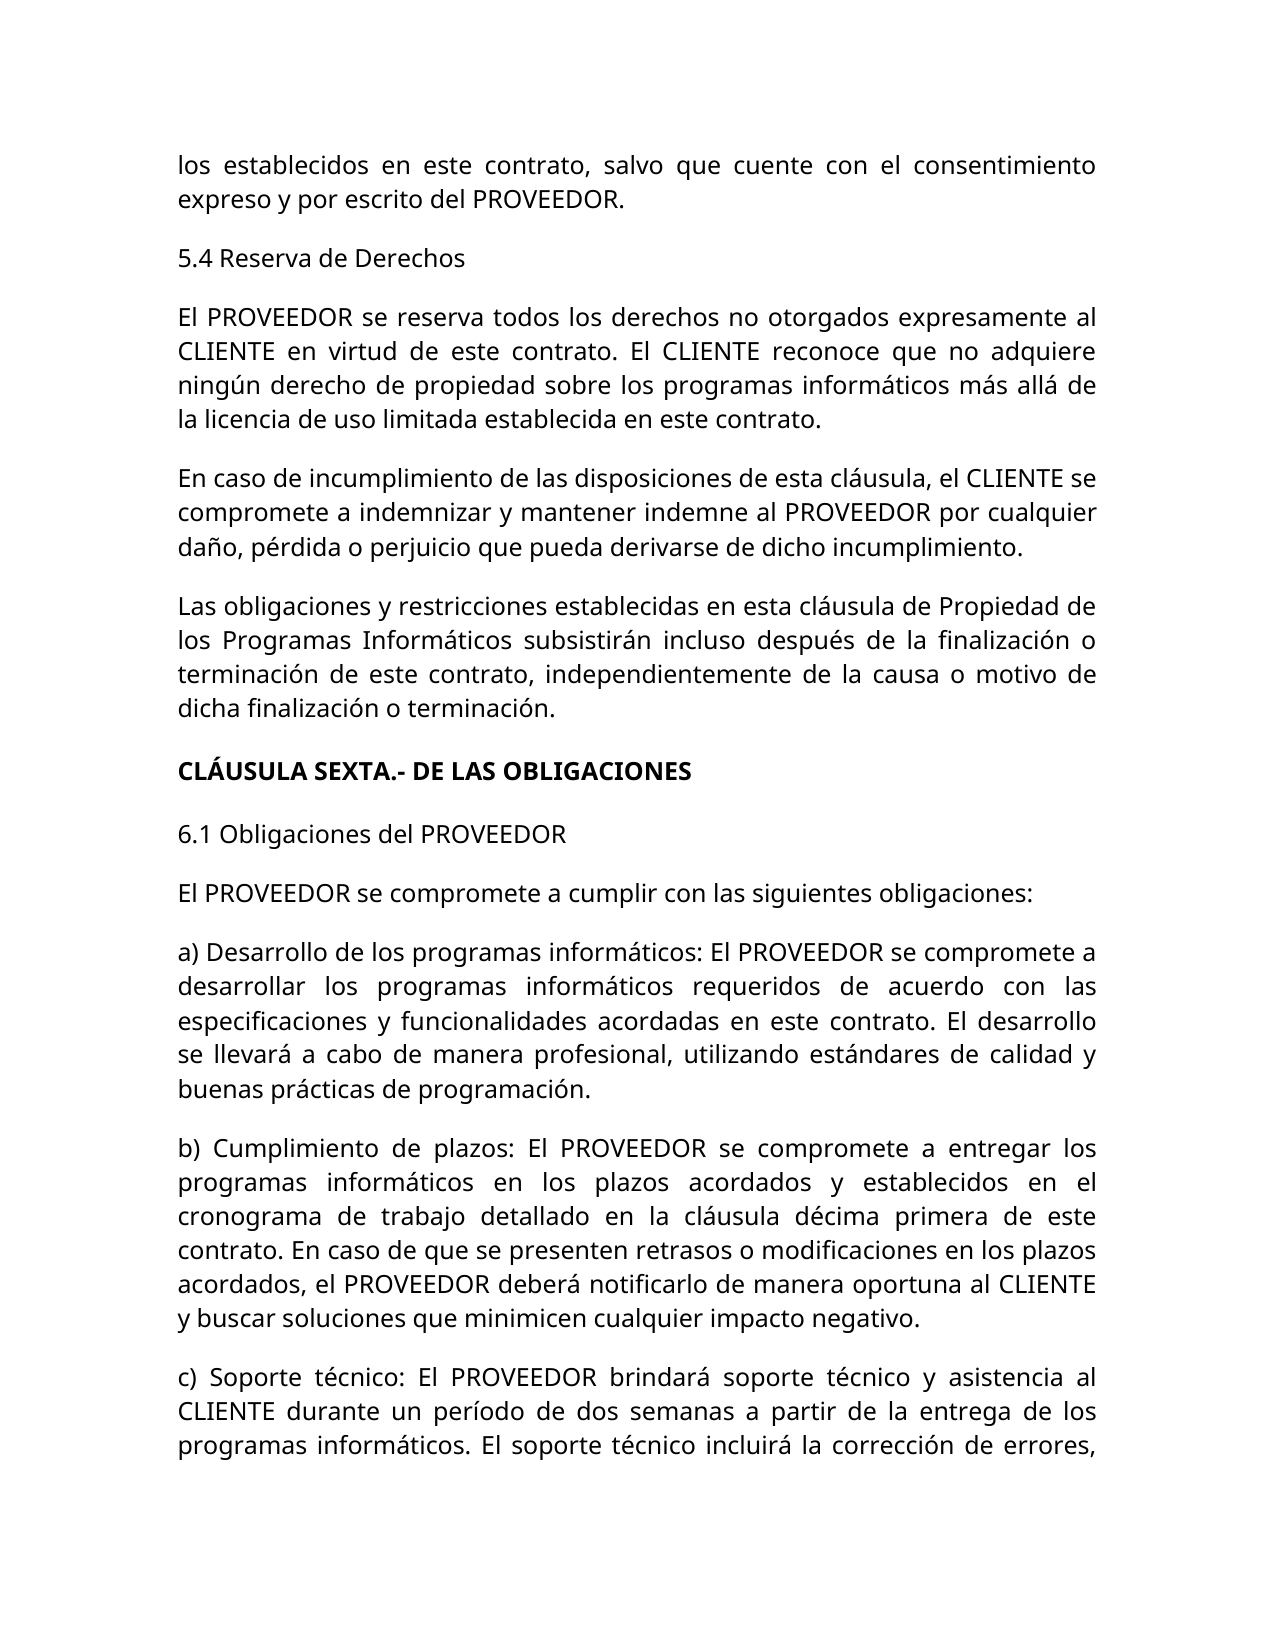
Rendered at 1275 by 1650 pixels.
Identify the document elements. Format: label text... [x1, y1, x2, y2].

text En caso de incumplimiento de las disposiciones de esta cláusula, el CLIENTE se compromete a indemnizar y mantener indemne al PROVEEDOR por cualquier daño, pérdida o perjuicio que pueda derivarse de dicho incumplimiento. [177, 461, 1098, 563]
text El PROVEEDOR se reserva todos los derechos no otorgados expresamente al CLIENTE en virtud de este contrato. El CLIENTE reconoce que no adquiere ningún derecho de propiedad sobre los programas informáticos más allá de la licencia de uso limitada establecida en este contrato. [177, 300, 1098, 436]
text 5.4 Reserva de Derechos [177, 241, 1098, 275]
text El PROVEEDOR se compromete a cumplir con las siguientes obligaciones: [177, 876, 1098, 910]
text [177, 1360, 1098, 1462]
text CLÁUSULA SEXTA.- DE LAS OBLIGACIONES [177, 754, 1098, 788]
text 6.1 Obligaciones del PROVEEDOR [177, 817, 1098, 851]
text Las obligaciones y restricciones establecidas en esta cláusula de Propiedad de los Programas Informáticos subsistirán incluso después de la finalización o terminación de este contrato, independientemente de la causa o motivo de dicha finalización o terminación. [177, 588, 1098, 724]
text a) Desarrollo de los programas informáticos: El PROVEEDOR se compromete a desarrollar los programas informáticos requeridos de acuerdo con las especificaciones y funcionalidades acordadas en este contrato. El desarrollo se llevará a cabo de manera profesional, utilizando estándares de calidad y buenas prácticas de programación. [177, 935, 1098, 1105]
text b) Cumplimiento de plazos: El PROVEEDOR se compromete a entregar los programas informáticos en los plazos acordados y establecidos en el cronograma de trabajo detallado en la cláusula décima primera de este contrato. En caso de que se presenten retrasos o modificaciones en los plazos acordados, el PROVEEDOR deberá notificarlo de manera oportuna al CLIENTE y buscar soluciones que minimicen cualquier impacto negativo. [177, 1130, 1098, 1335]
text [177, 148, 1098, 216]
